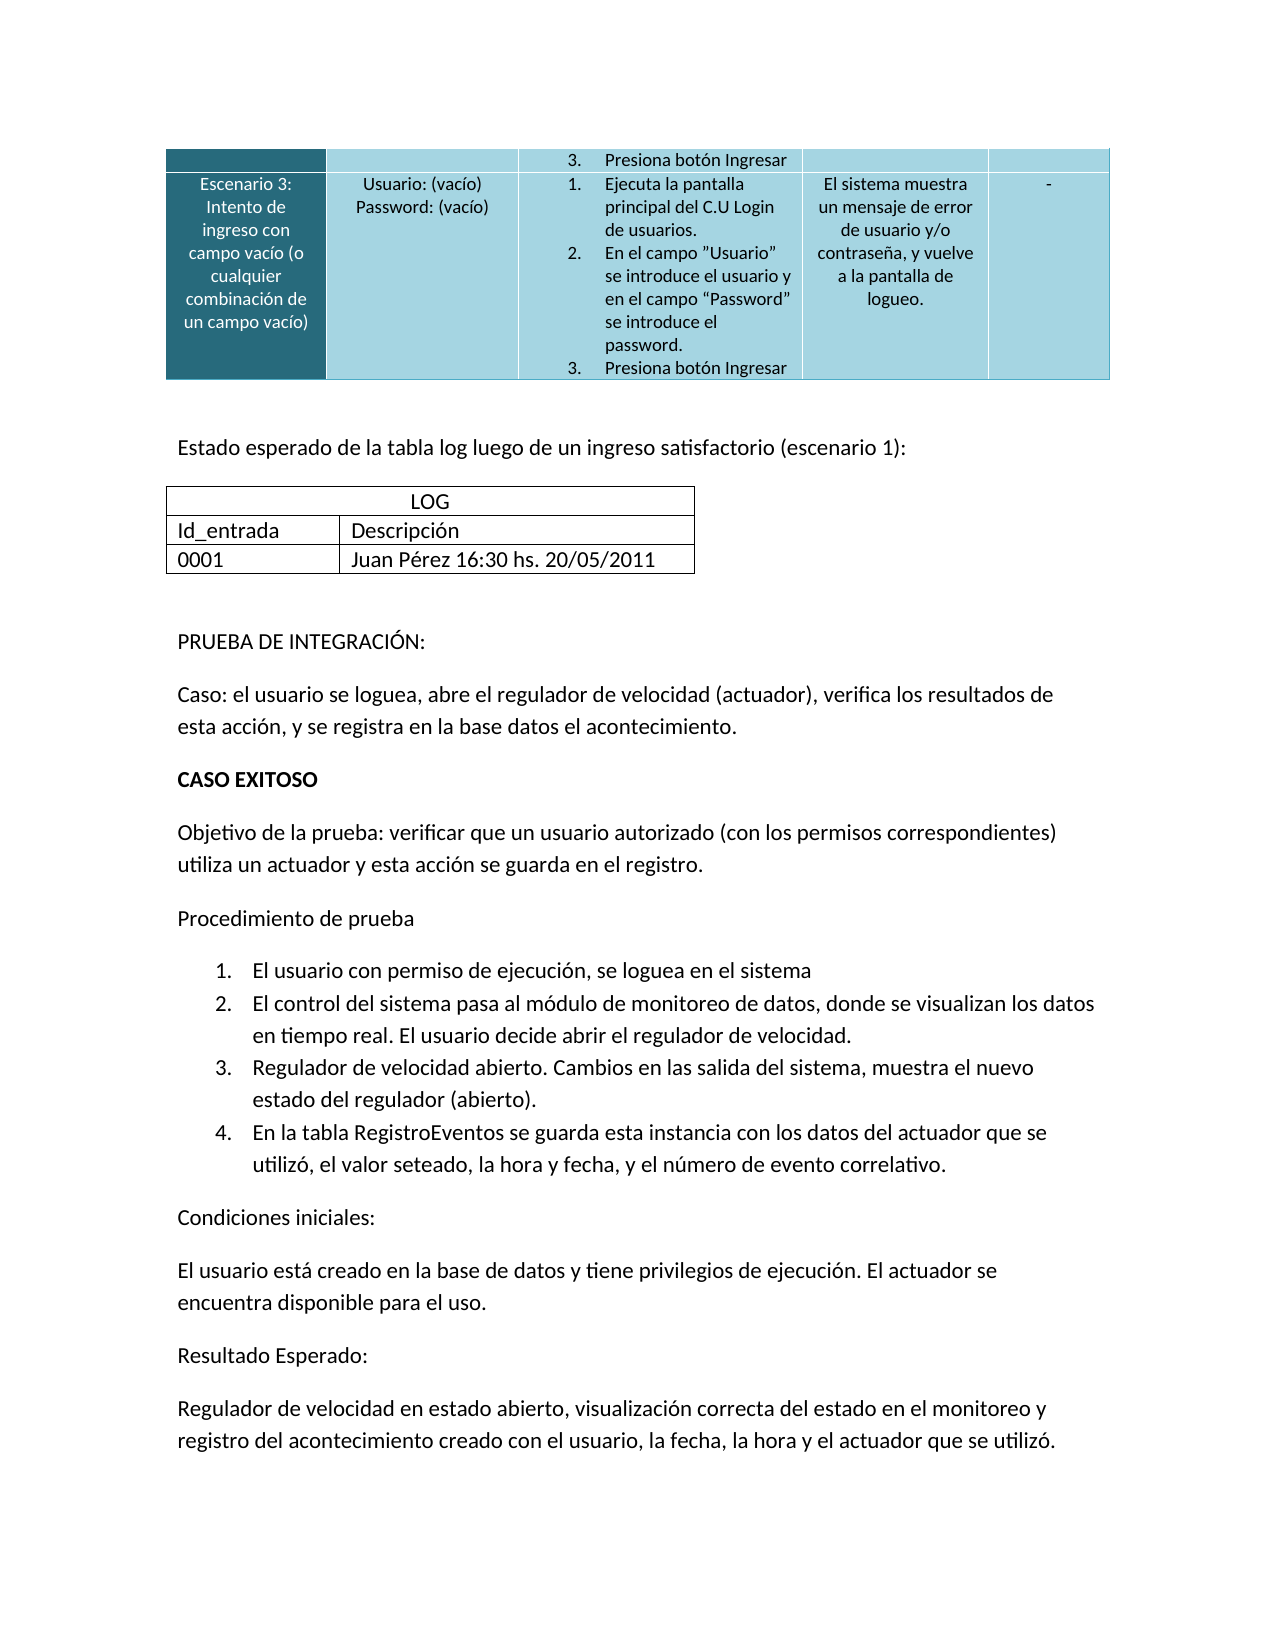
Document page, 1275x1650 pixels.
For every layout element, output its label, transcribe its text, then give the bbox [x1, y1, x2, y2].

text Procedimiento de prueba [177, 904, 1098, 932]
table_cell Id_entrada [167, 516, 339, 544]
table_cell Juan Pérez 16:30 hs. 20/05/2011 [340, 545, 694, 573]
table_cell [327, 149, 518, 172]
text Caso: el usuario se loguea, abre el regulador de velocidad (actuador), verifica los resultados de esta acción, y se registra en la base datos el acontecimiento. [177, 680, 1098, 740]
text Estado esperado de la tabla log luego de un ingreso satisfactorio (escenario 1): [177, 433, 1098, 461]
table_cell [519, 149, 802, 172]
text Condiciones iniciales: [177, 1203, 1098, 1231]
text Regulador de velocidad en estado abierto, visualización correcta del estado en el monitoreo y registro del acontecimiento creado con el usuario, la fecha, la hora y el actuador que se utilizó. [177, 1394, 1098, 1454]
table_header LOG [167, 487, 694, 515]
table_cell Escenario 3: Intento de ingreso con campo vacío (o cualquier combinación de un campo vacío) [166, 173, 326, 379]
text CASO EXITOSO [177, 765, 1098, 793]
text El usuario está creado en la base de datos y tiene privilegios de ejecución. El actuador se encuentra disponible para el uso. [177, 1256, 1098, 1316]
table_cell 0001 [167, 545, 339, 573]
text PRUEBA DE INTEGRACIÓN: [177, 627, 1098, 655]
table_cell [166, 149, 326, 172]
list El usuario con permiso de ejecución, se loguea en el sistema [215, 957, 1098, 985]
table_cell - [989, 173, 1109, 379]
list En la tabla RegistroEventos se guarda esta instancia con los datos del actuador que se utilizó, el valor seteado, la hora y fecha, y el número de evento correlativo. [215, 1118, 1098, 1178]
table_cell - [989, 149, 1109, 172]
table_cell Descripción [340, 516, 694, 544]
table_cell El sistema muestra un mensaje de error de usuario y/o contraseña, y vuelve a la pantalla de logueo. [803, 173, 988, 379]
text Resultado Esperado: [177, 1341, 1098, 1369]
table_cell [803, 149, 988, 172]
list Regulador de velocidad abierto. Cambios en las salida del sistema, muestra el nuevo estado del regulador (abierto). [215, 1053, 1098, 1113]
list El control del sistema pasa al módulo de monitoreo de datos, donde se visualizan los datos en tiempo real. El usuario decide abrir el regulador de velocidad. [215, 989, 1098, 1049]
text Objetivo de la prueba: verificar que un usuario autorizado (con los permisos correspondientes) utiliza un actuador y esta acción se guarda en el registro. [177, 818, 1098, 879]
table_cell Usuario: (vacío) Password: (vacío) [327, 173, 518, 379]
